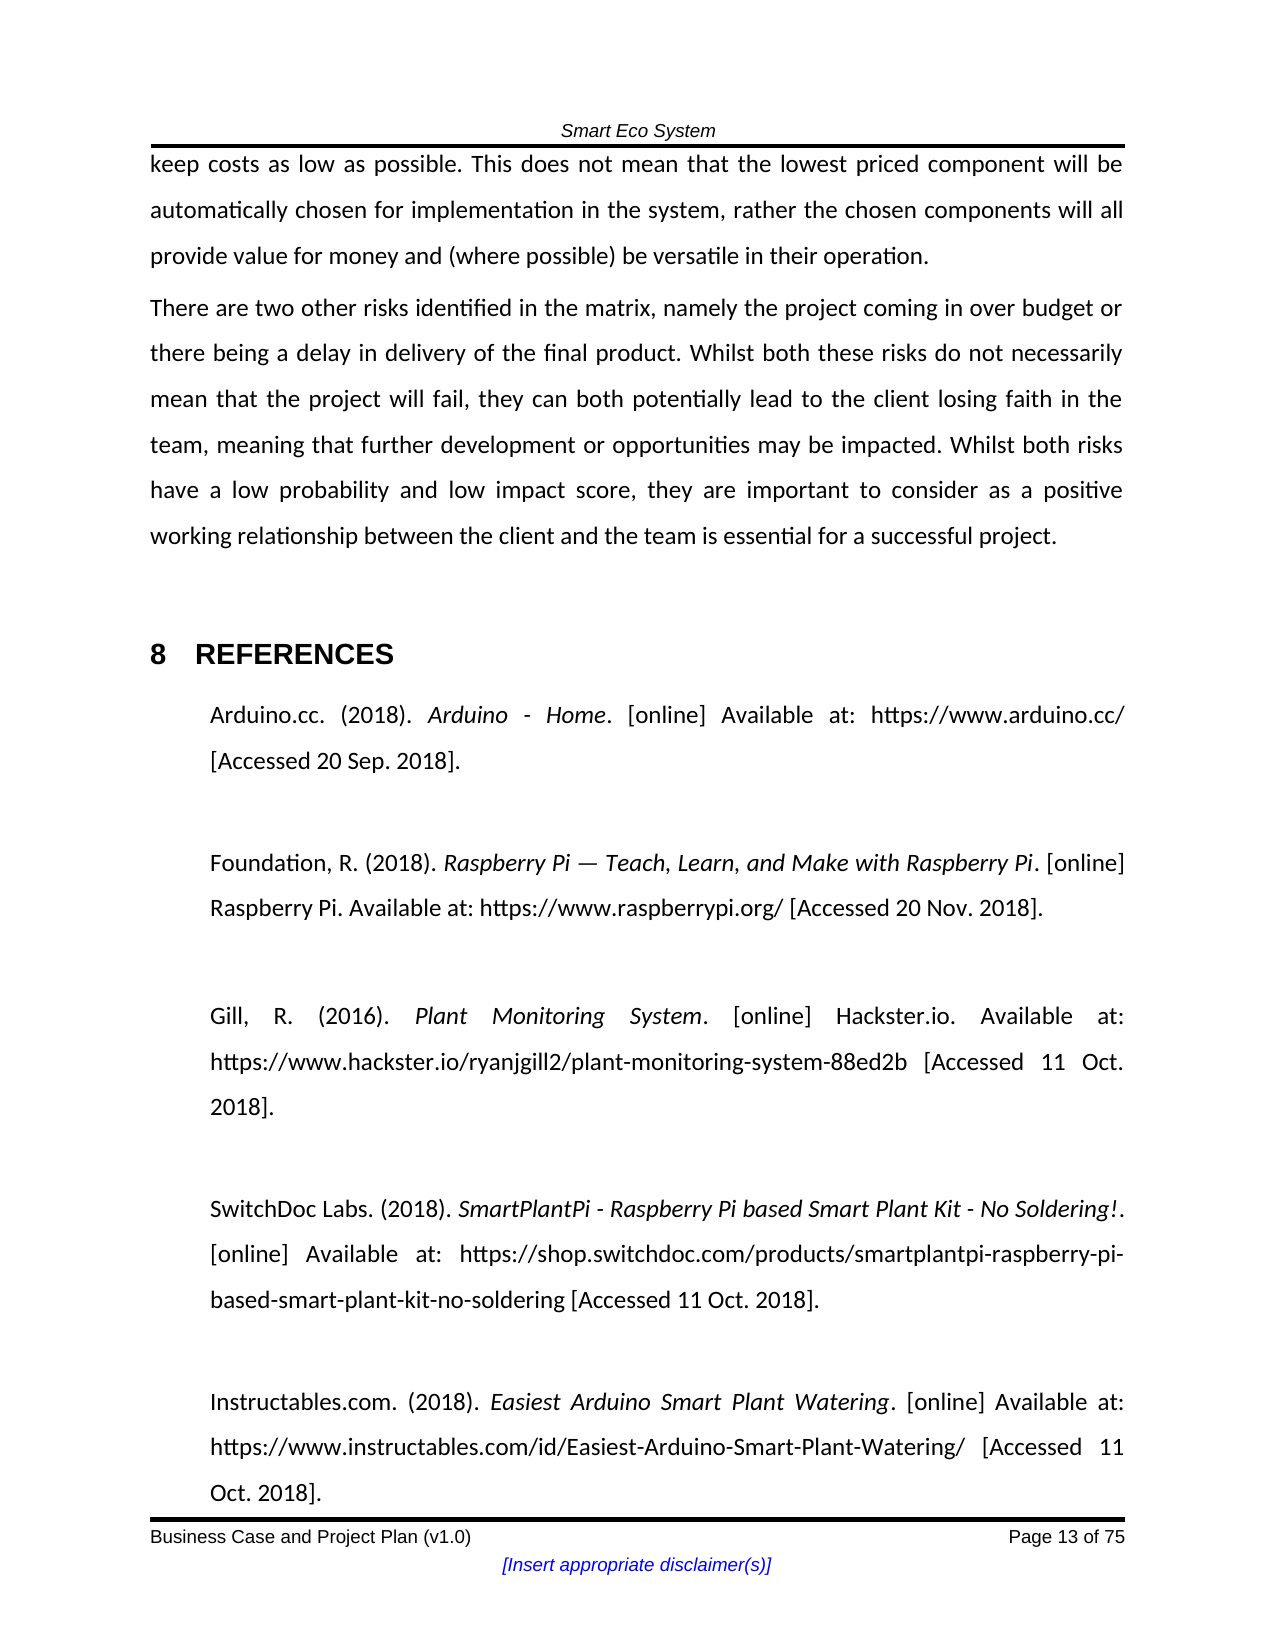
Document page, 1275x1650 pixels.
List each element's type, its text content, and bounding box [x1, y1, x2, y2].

subtitle References [150, 637, 1125, 670]
text There are two other risks identified in the matrix, namely the project coming in over budget or there being a delay in delivery of the final product. Whilst both these risks do not necessarily mean that the project will fail, they can both potentially lead to the client losing faith in the team, meaning that further development or opportunities may be impacted. Whilst both risks have a low probability and low impact score, they are important to consider as a positive working relationship between the client and the team is essential for a successful project. [150, 292, 1125, 551]
text Instructables.com. (2018). Easiest Arduino Smart Plant Watering. [online] Available at: https://www.instructables.com/id/Easiest-Arduino-Smart-Plant-Watering/ [Accessed 11 Oct. 2018]. [210, 1386, 1125, 1508]
text SwitchDoc Labs. (2018). SmartPlantPi - Raspberry Pi based Smart Plant Kit - No Soldering!. [online] Available at: https://shop.switchdoc.com/products/smartplantpi-raspberry-pi-based-smart-plant-kit-no-soldering [Accessed 11 Oct. 2018]. [210, 1193, 1125, 1315]
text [150, 148, 1125, 270]
text Arduino.cc. (2018). Arduino - Home. [online] Available at: https://www.arduino.cc/ [Accessed 20 Sep. 2018]. [210, 700, 1125, 776]
text Gill, R. (2016). Plant Monitoring System. [online] Hackster.io. Available at: https://www.hackster.io/ryanjgill2/plant-monitoring-system-88ed2b [Accessed 11 Oct. 2018]. [210, 1000, 1125, 1122]
text Foundation, R. (2018). Raspberry Pi — Teach, Learn, and Make with Raspberry Pi. [online] Raspberry Pi. Available at: https://www.raspberrypi.org/ [Accessed 20 Nov. 2018]. [210, 847, 1125, 923]
